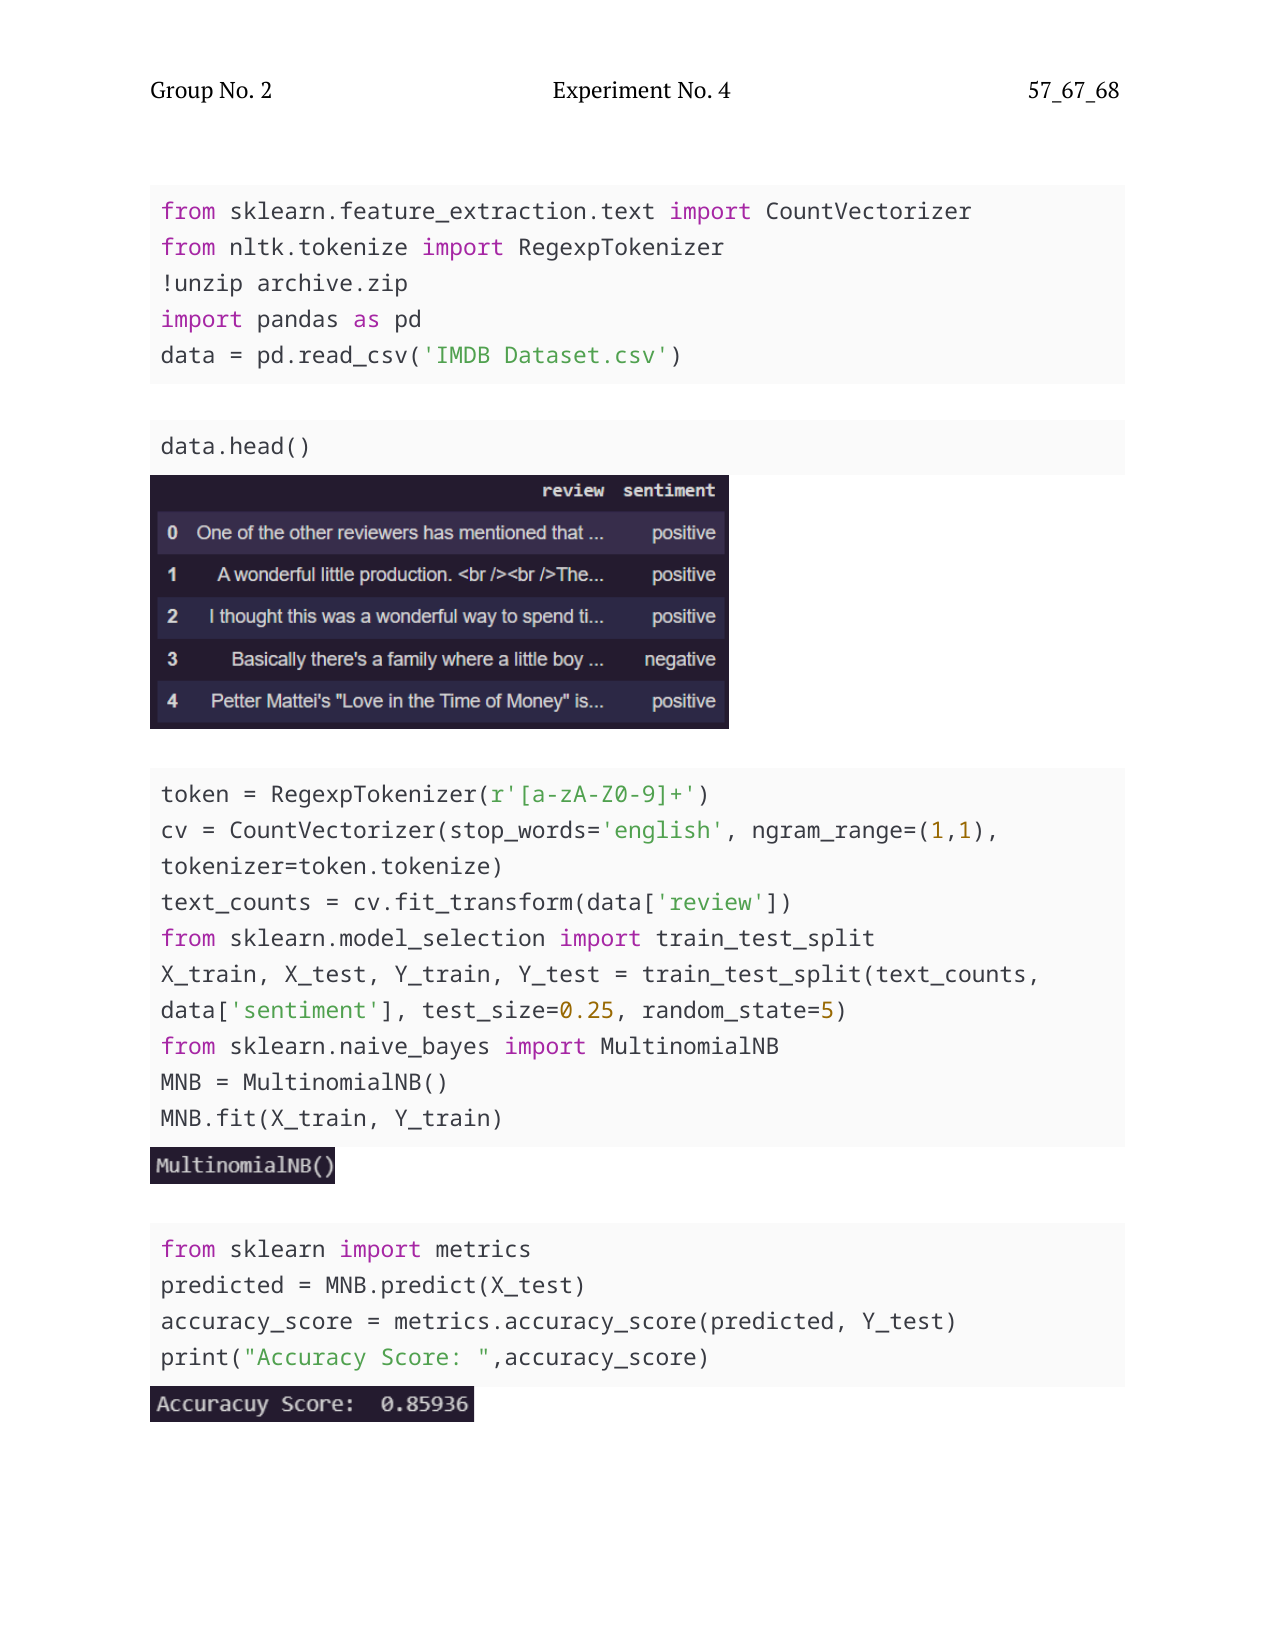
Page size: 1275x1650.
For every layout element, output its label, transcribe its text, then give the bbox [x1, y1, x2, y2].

picture [150, 1147, 335, 1184]
table_header from sklearn import metrics predicted = MNB.predict(X_test) accuracy_score = metrics.accuracy_score(predicted, Y_test) print("Accuracy Score: ",accuracy_score) [150, 1223, 1125, 1387]
picture [150, 1386, 475, 1422]
table_header data.head() [150, 420, 1125, 475]
table_header from sklearn.feature_extraction.text import CountVectorizer from nltk.tokenize import RegexpTokenizer !unzip archive.zip import pandas as pd data = pd.read_csv('IMDB Dataset.csv') [150, 185, 1125, 384]
table_header token = RegexpTokenizer(r'[a-zA-Z0-9]+') cv = CountVectorizer(stop_words='english', ngram_range=(1,1), tokenizer=token.tokenize) text_counts = cv.fit_transform(data['review']) from sklearn.model_selection import train_test_split X_train, X_test, Y_train, Y_test = train_test_split(text_counts, data['sentiment'], test_size=0.25, random_state=5) from sklearn.naive_bayes import MultinomialNB MNB = MultinomialNB() MNB.fit(X_train, Y_train) [150, 768, 1125, 1147]
picture [150, 475, 729, 729]
